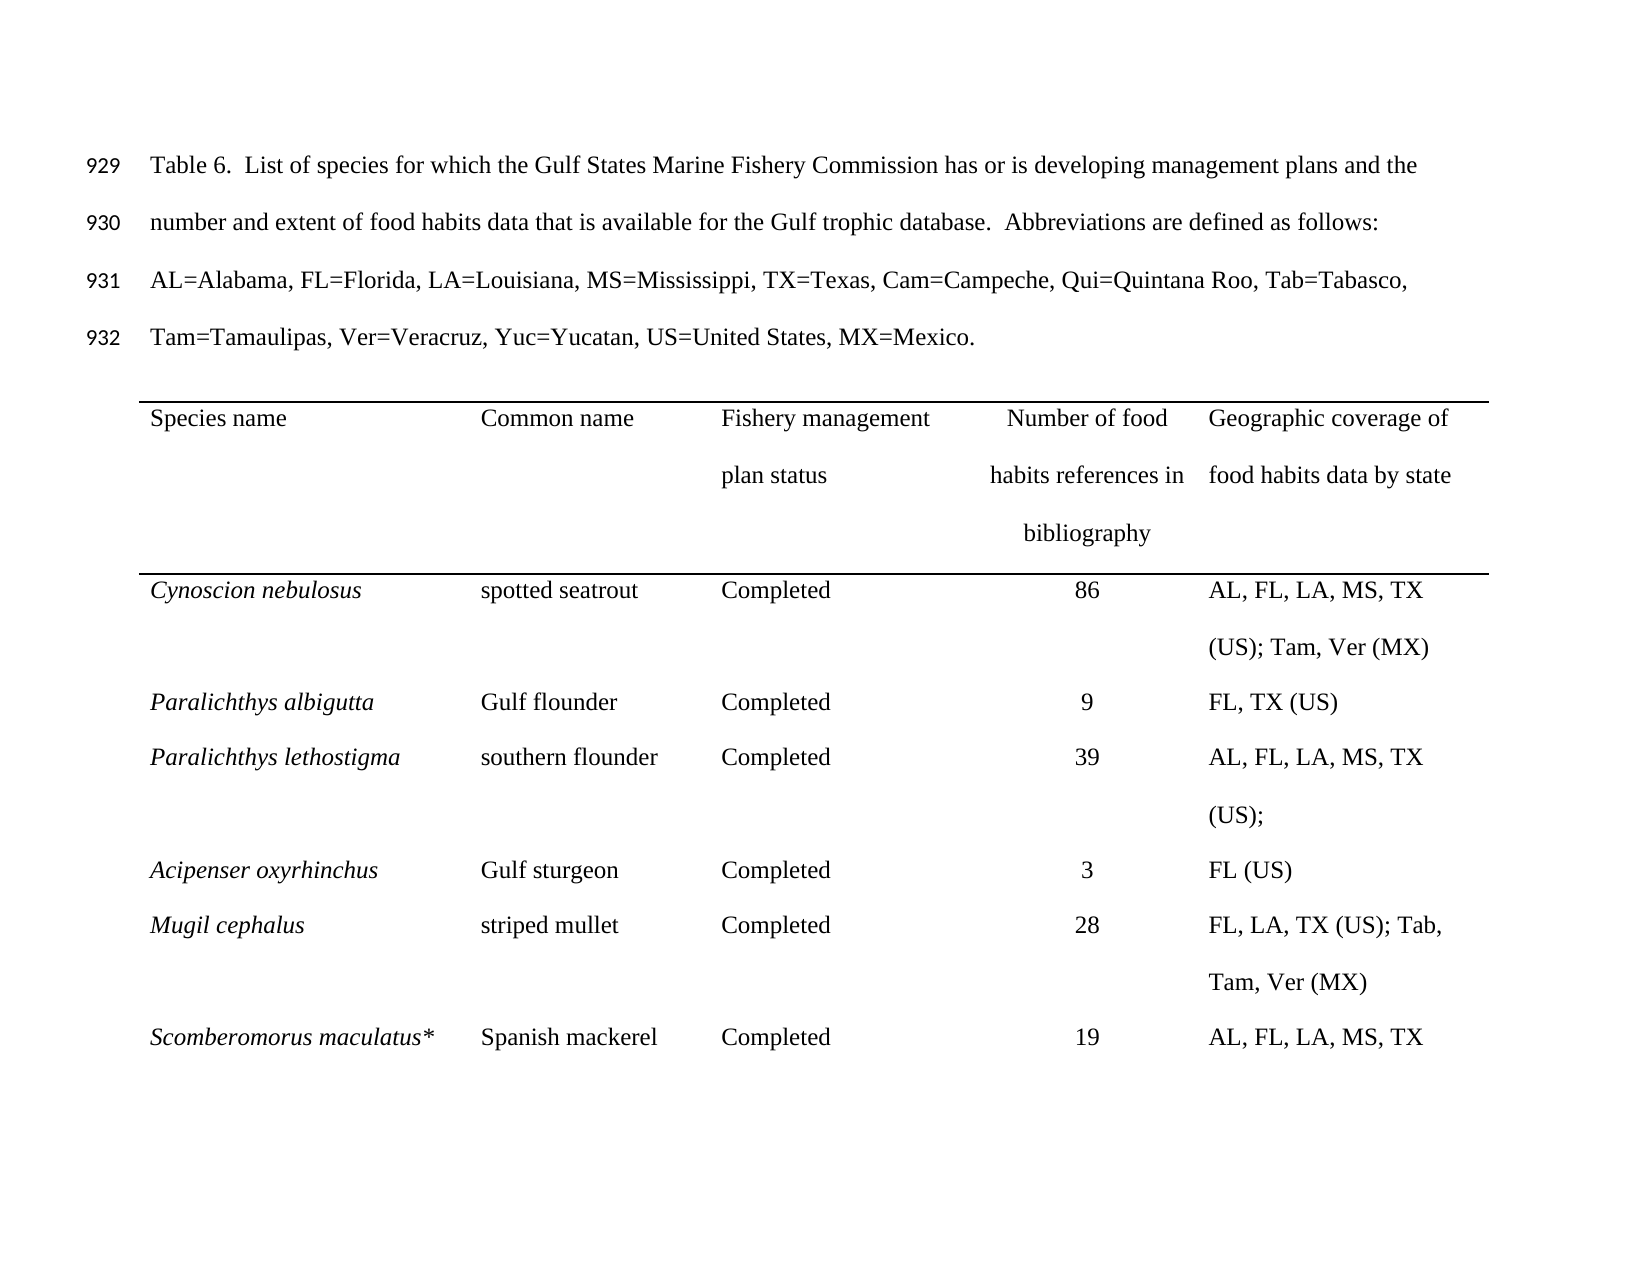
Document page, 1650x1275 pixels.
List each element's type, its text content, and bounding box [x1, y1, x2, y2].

table_cell Paralichthys lethostigma [139, 743, 469, 855]
table_cell 39 [977, 743, 1197, 855]
table_header Number of food habits references in bibliography [977, 403, 1197, 573]
table_cell AL, FL, LA, MS, TX (US); Tam, Ver (MX) [1197, 575, 1489, 687]
table_cell spotted seatrout [469, 575, 710, 687]
table_cell FL, LA, TX (US); Tab, Tam, Ver (MX) [1197, 910, 1489, 1022]
table_cell 3 [977, 855, 1197, 910]
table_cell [1197, 1023, 1489, 1077]
table_cell Mugil cephalus [139, 910, 469, 1022]
table_cell AL, FL, LA, MS, TX (US); [1197, 743, 1489, 855]
table_cell Gulf sturgeon [469, 855, 710, 910]
table_header Geographic coverage of food habits data by state [1197, 403, 1489, 573]
table_cell FL (US) [1197, 855, 1489, 910]
table_cell 19 [977, 1023, 1197, 1077]
table_cell 9 [977, 688, 1197, 742]
text Table 6. List of species for which the Gulf States Marine Fishery Commission has or is developing management plans and the number and extent of food habits data that is available for the Gulf trophic database. Abbreviations are defined as follows: AL=Alabama, FL=Florida, LA=Louisiana, MS=Mississippi, TX=Texas, Cam=Campeche, Qui=Quintana Roo, Tab=Tabasco, Tam=Tamaulipas, Ver=Veracruz, Yuc=Yucatan, US=United States, MX=Mexico. [150, 150, 1500, 351]
table_header Fishery management plan status [710, 403, 977, 573]
table_cell Completed [710, 855, 977, 910]
table_cell Spanish mackerel [469, 1023, 710, 1077]
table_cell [139, 1023, 469, 1077]
table_cell Paralichthys albigutta [139, 688, 469, 742]
table_cell Acipenser oxyrhinchus [139, 855, 469, 910]
table_cell striped mullet [469, 910, 710, 1022]
table_cell 86 [977, 575, 1197, 687]
table_cell Completed [710, 743, 977, 855]
table_header Common name [469, 403, 710, 573]
table_cell FL, TX (US) [1197, 688, 1489, 742]
table_header Species name [139, 403, 469, 573]
table_cell Completed [710, 575, 977, 687]
table_cell Completed [710, 688, 977, 742]
table_cell Cynoscion nebulosus [139, 575, 469, 687]
table_cell Completed [710, 910, 977, 1022]
table_cell 28 [977, 910, 1197, 1022]
table_cell Completed [710, 1023, 977, 1077]
table_cell Gulf flounder [469, 688, 710, 742]
table_cell southern flounder [469, 743, 710, 855]
